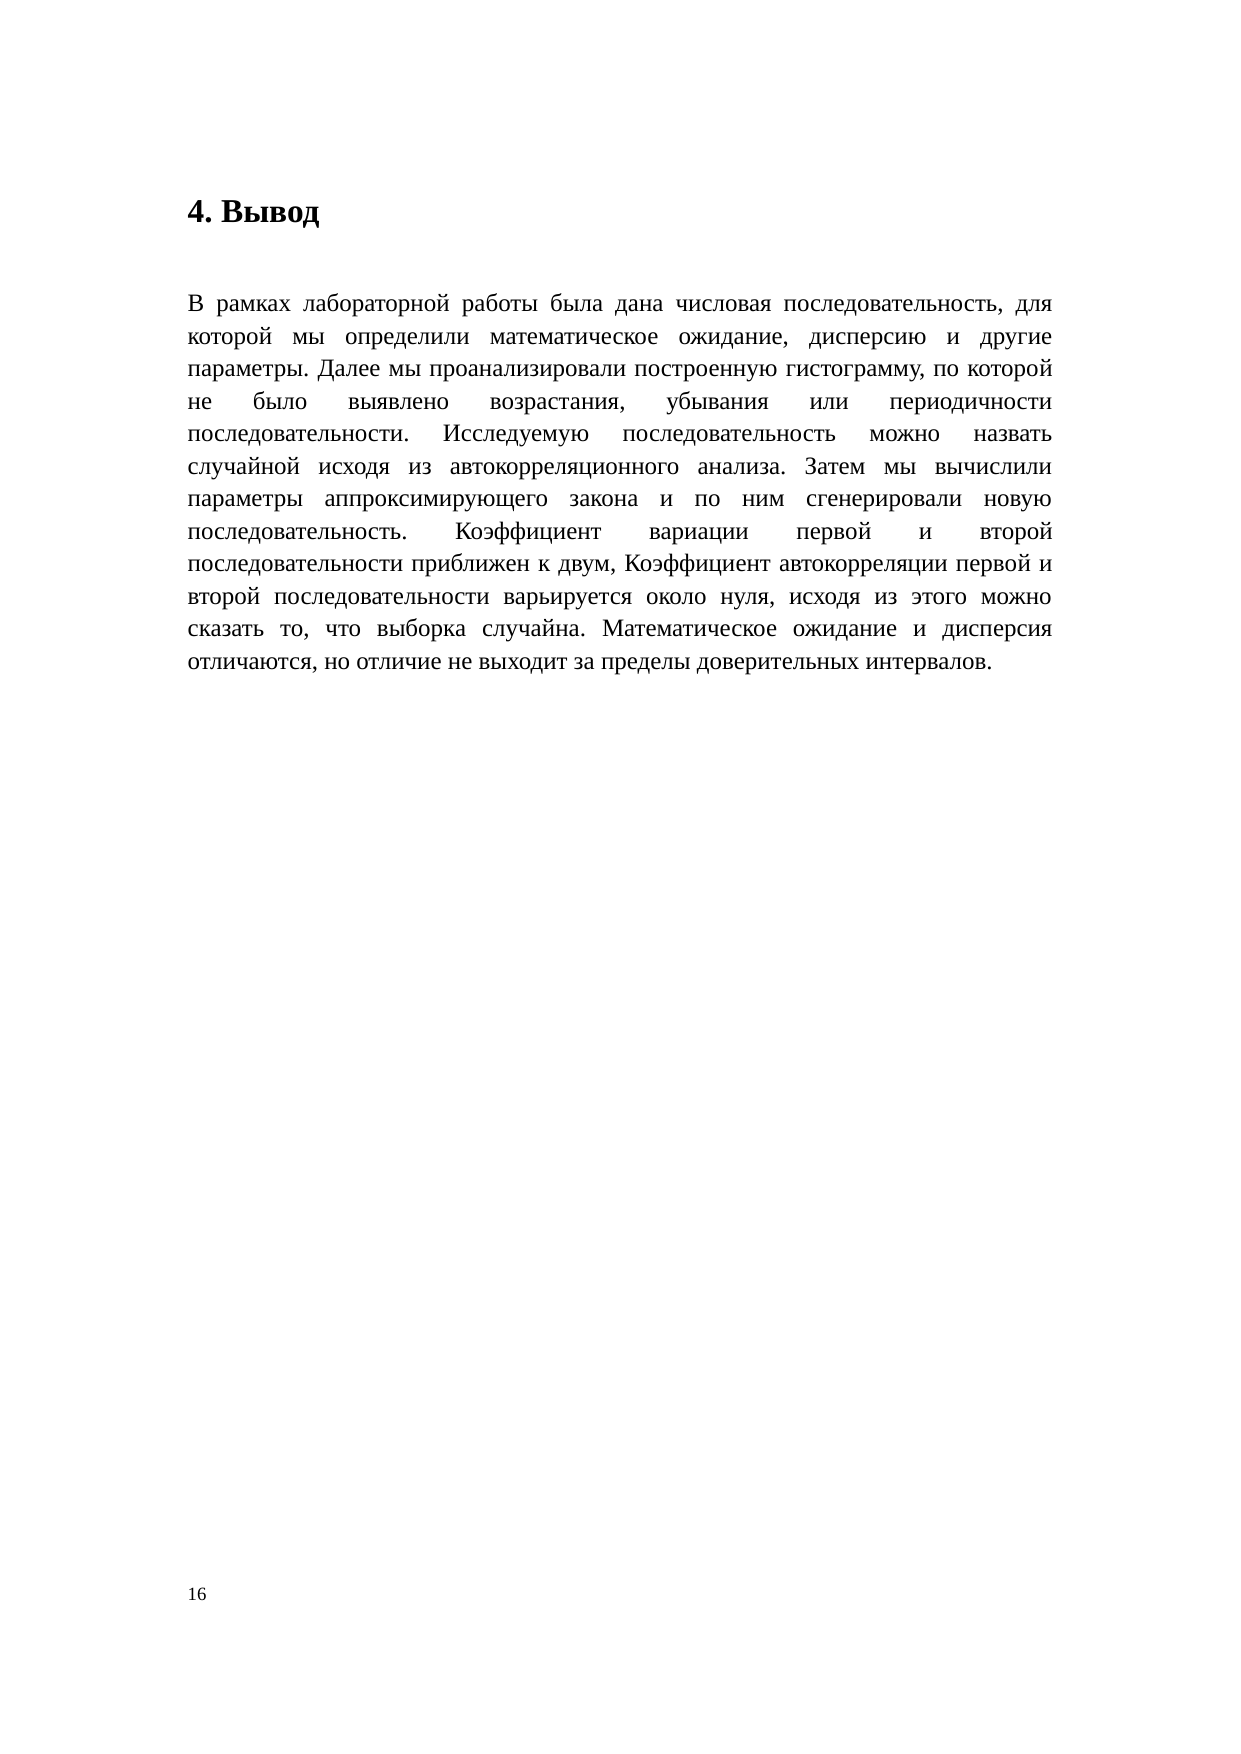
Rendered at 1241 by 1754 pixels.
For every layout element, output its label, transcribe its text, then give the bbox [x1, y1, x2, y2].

text В рамках лабораторной работы была дана числовая последовательность, для которой мы определили математическое ожидание, дисперсию и другие параметры. Далее мы проанализировали построенную гистограмму, по которой не было выявлено возрастания, убывания или периодичности последовательности. Исследуемую последовательность можно назвать случайной исходя из автокорреляционного анализа. Затем мы вычислили параметры аппроксимирующего закона и по ним сгенерировали новую последовательность. Коэффициент вариации первой и второй последовательности приближен к двум, Коэффициент автокорреляции первой и второй последовательности варьируется около нуля, исходя из этого можно сказать то, что выборка случайна. Математическое ожидание и дисперсия отличаются, но отличие не выходит за пределы доверительных интервалов. [187, 287, 1053, 677]
subtitle 4. Вывод [187, 177, 1053, 242]
